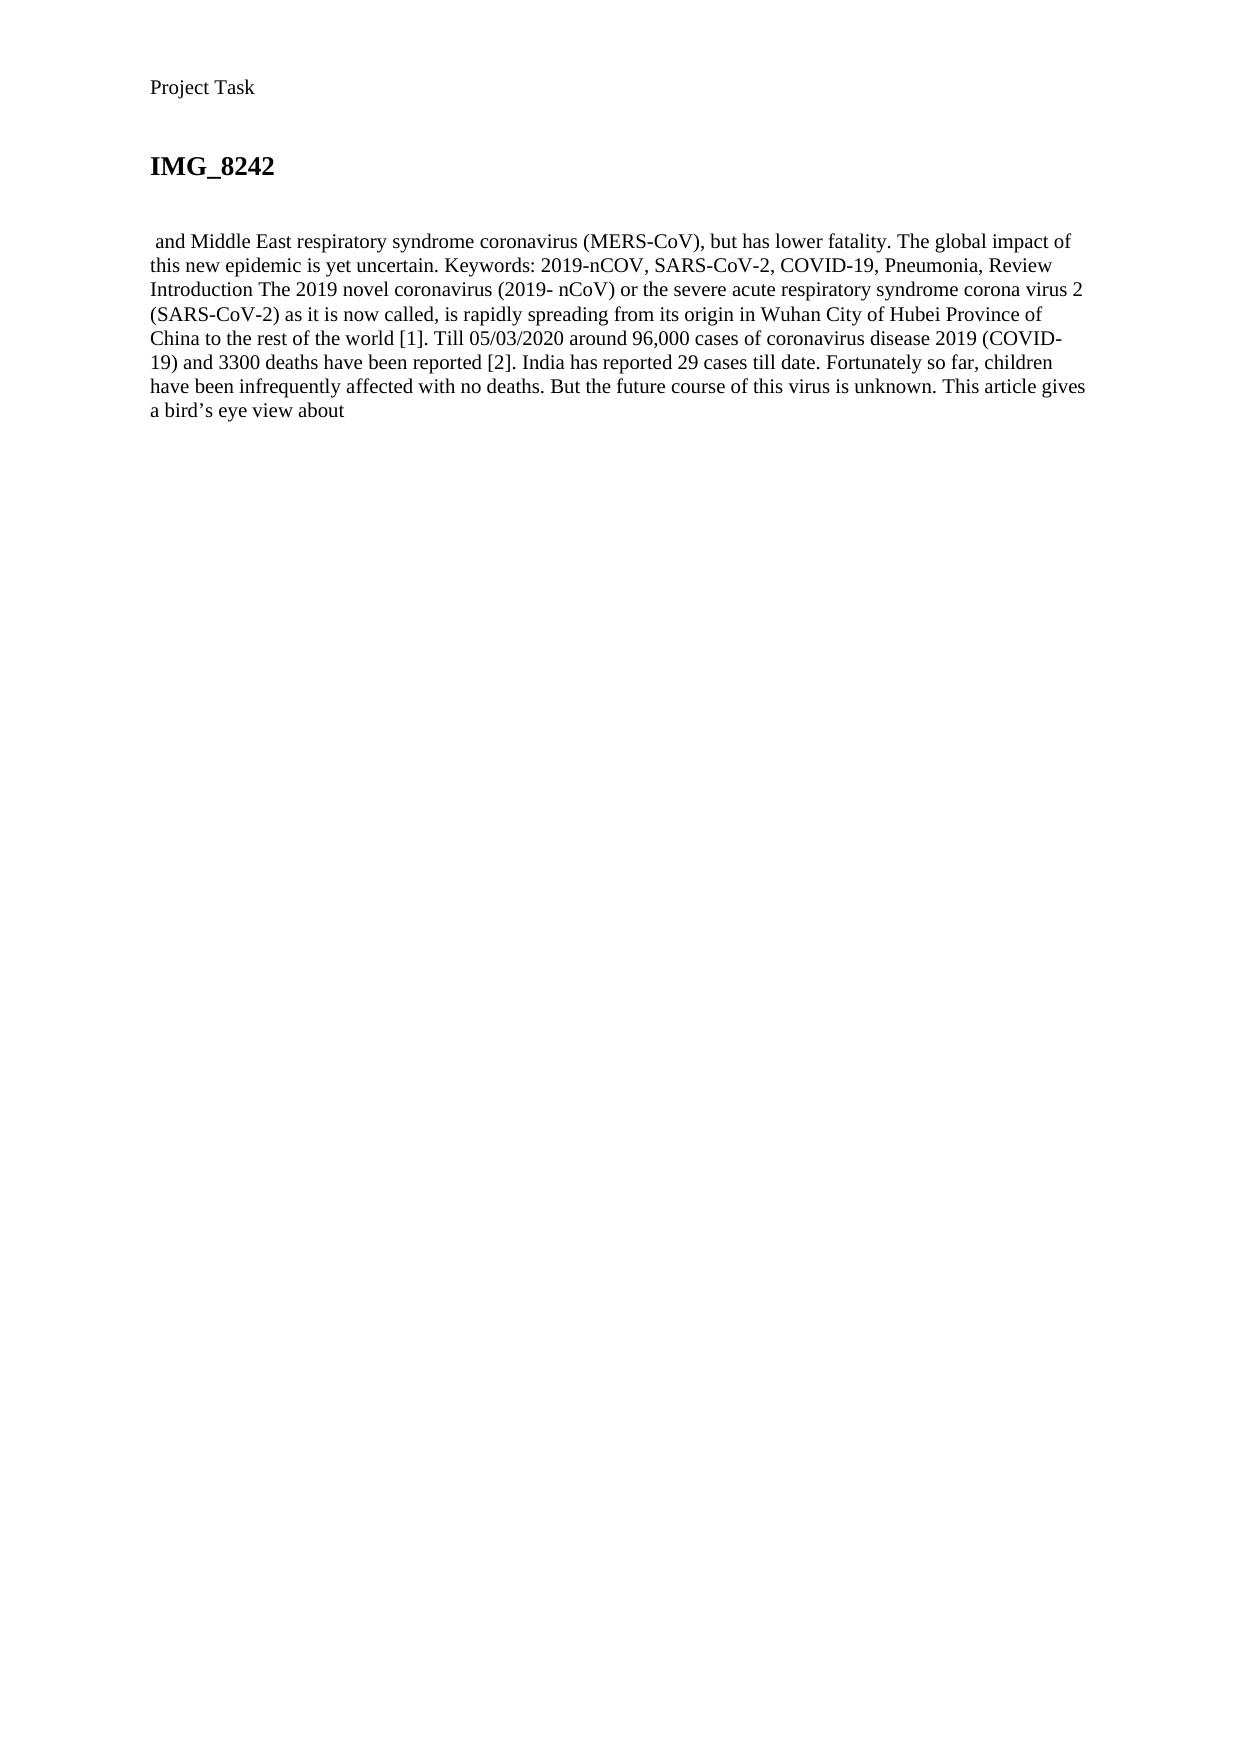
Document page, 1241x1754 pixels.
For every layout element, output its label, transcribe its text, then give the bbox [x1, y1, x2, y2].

text IMG_8242 [150, 150, 1090, 181]
text and Middle East respiratory syndrome coronavirus (MERS-CoV), but has lower fatality. The global impact of this new epidemic is yet uncertain. Keywords: 2019-nCOV, SARS-CoV-2, COVID-19, Pneumonia, Review Introduction The 2019 novel coronavirus (2019- nCoV) or the severe acute respiratory syndrome corona virus 2 (SARS-CoV-2) as it is now called, is rapidly spreading from its origin in Wuhan City of Hubei Province of China to the rest of the world [1]. Till 05/03/2020 around 96,000 cases of coronavirus disease 2019 (COVID-19) and 3300 deaths have been reported [2]. India has reported 29 cases till date. Fortunately so far, children have been infrequently affected with no deaths. But the future course of this virus is unknown. This article gives a bird’s eye view about [150, 229, 1090, 422]
